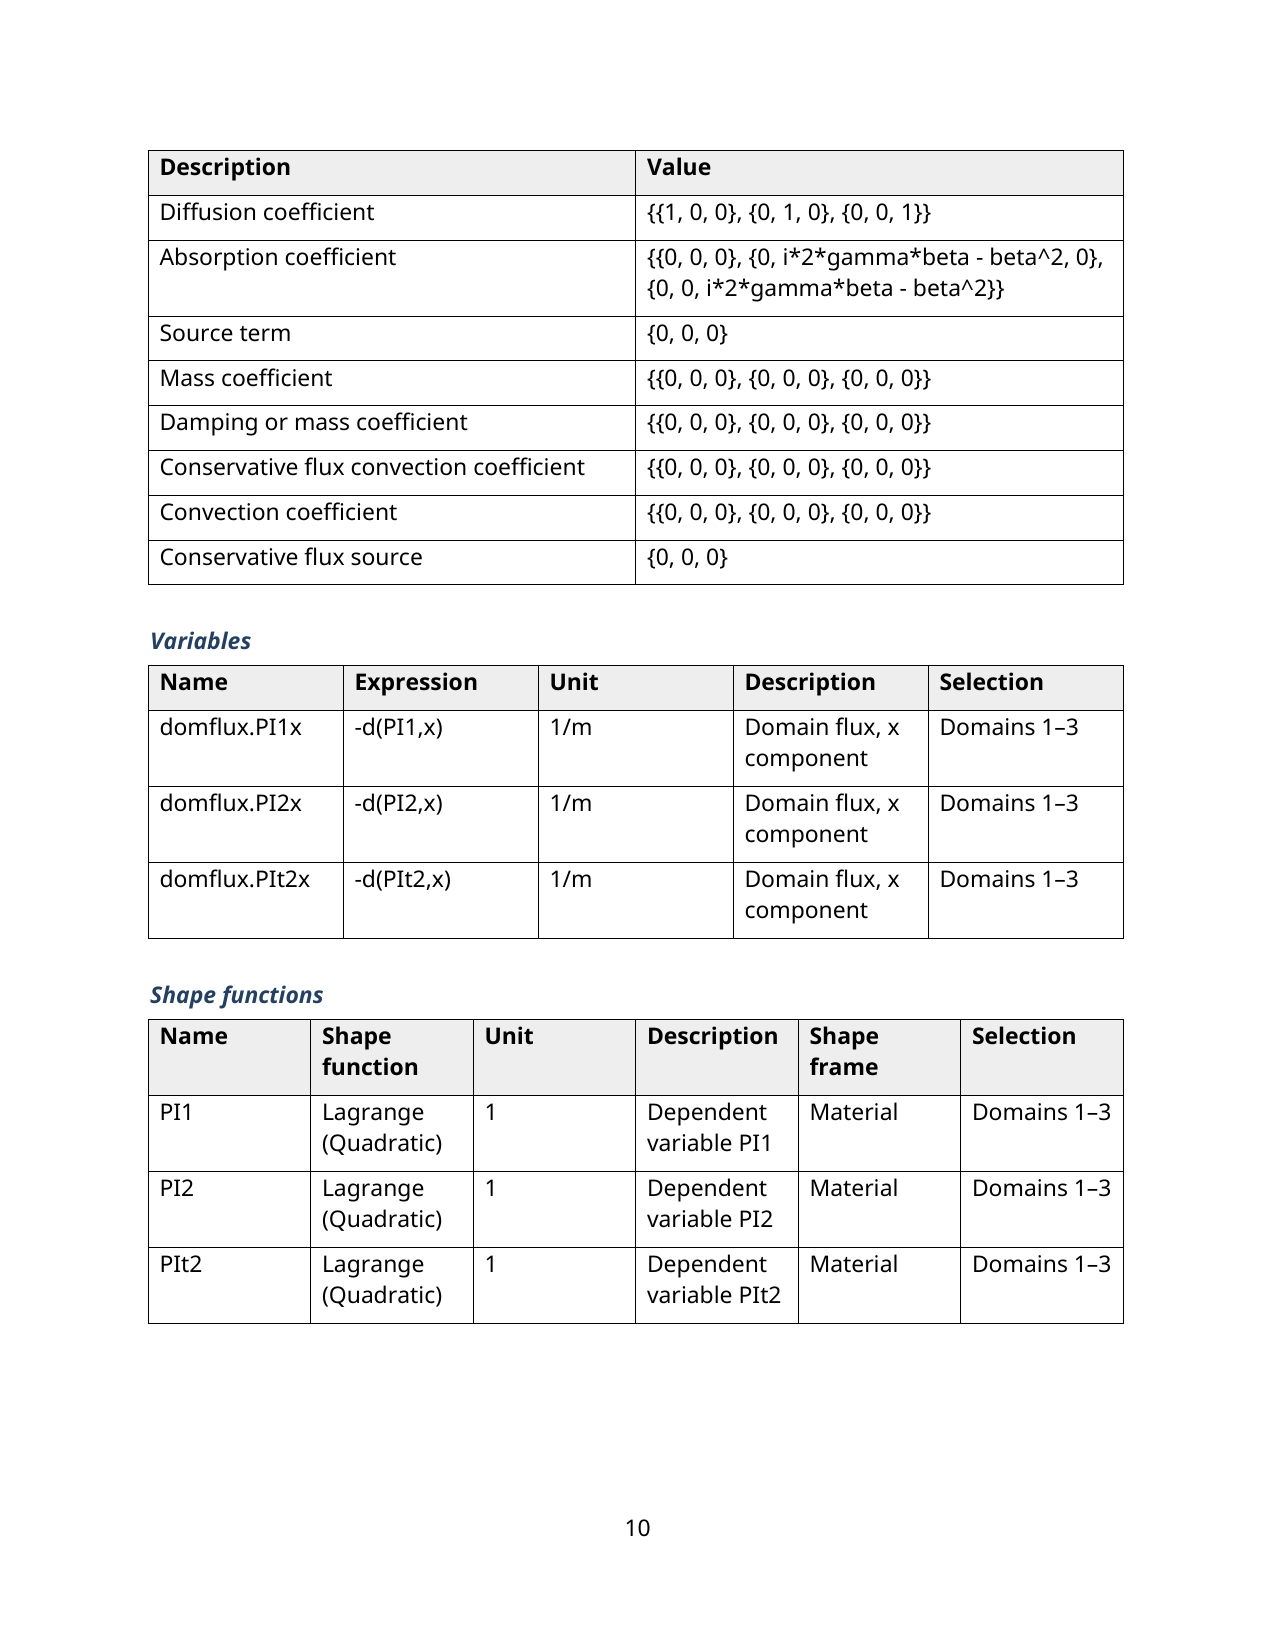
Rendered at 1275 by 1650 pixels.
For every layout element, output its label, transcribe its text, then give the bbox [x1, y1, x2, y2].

table_cell Conservative flux convection coefficient [149, 451, 635, 495]
table_cell -d(PIt2,x) [344, 863, 538, 938]
table_header Name [149, 1020, 310, 1095]
table_cell 1 [474, 1248, 635, 1323]
table_cell Material [799, 1172, 960, 1247]
table_cell Domains 1–3 [961, 1248, 1123, 1323]
table_cell Material [799, 1248, 960, 1323]
subtitle Variables [150, 625, 1125, 656]
table_cell domflux.PI2x [149, 787, 343, 862]
table_cell Domain flux, x component [734, 711, 928, 786]
table_cell Convection coefficient [149, 496, 635, 539]
table_cell -d(PI1,x) [344, 711, 538, 786]
table_cell Dependent variable PIt2 [636, 1248, 798, 1323]
table_cell {0, 0, 0} [636, 317, 1123, 360]
table_cell -d(PI2,x) [344, 787, 538, 862]
table_cell Domain flux, x component [734, 787, 928, 862]
table_cell Domains 1–3 [961, 1096, 1123, 1171]
table_cell Material [799, 1096, 960, 1171]
table_cell Damping or mass coefficient [149, 406, 635, 450]
table_cell PIt2 [149, 1248, 310, 1323]
table_cell {{0, 0, 0}, {0, 0, 0}, {0, 0, 0}} [636, 406, 1123, 450]
subtitle Shape functions [150, 979, 1125, 1010]
table_header Description [734, 666, 928, 710]
table_cell Lagrange (Quadratic) [311, 1248, 473, 1323]
table_cell Domain flux, x component [734, 863, 928, 938]
table_cell Mass coefficient [149, 361, 635, 405]
table_cell domflux.PIt2x [149, 863, 343, 938]
table_cell 1/m [539, 711, 733, 786]
table_cell Lagrange (Quadratic) [311, 1096, 473, 1171]
table_cell 1 [474, 1172, 635, 1247]
table_cell Dependent variable PI1 [636, 1096, 798, 1171]
table_cell {{0, 0, 0}, {0, i*2*gamma*beta - beta^2, 0}, {0, 0, i*2*gamma*beta - beta^2}} [636, 241, 1123, 316]
table_cell {{0, 0, 0}, {0, 0, 0}, {0, 0, 0}} [636, 496, 1123, 539]
table_cell {{0, 0, 0}, {0, 0, 0}, {0, 0, 0}} [636, 361, 1123, 405]
table_header Description [636, 1020, 798, 1095]
table_header Unit [539, 666, 733, 710]
table_cell PI1 [149, 1096, 310, 1171]
table_cell Domains 1–3 [929, 711, 1123, 786]
table_header Shape frame [799, 1020, 960, 1095]
table_cell Dependent variable PI2 [636, 1172, 798, 1247]
table_cell PI2 [149, 1172, 310, 1247]
table_header Expression [344, 666, 538, 710]
table_cell Source term [149, 317, 635, 360]
table_cell {{0, 0, 0}, {0, 0, 0}, {0, 0, 0}} [636, 451, 1123, 495]
table_cell 1/m [539, 787, 733, 862]
table_header Shape function [311, 1020, 473, 1095]
table_header Value [636, 151, 1123, 195]
table_cell Lagrange (Quadratic) [311, 1172, 473, 1247]
table_header Selection [961, 1020, 1123, 1095]
table_cell Domains 1–3 [929, 863, 1123, 938]
table_cell Diffusion coefficient [149, 196, 635, 239]
table_cell Domains 1–3 [929, 787, 1123, 862]
table_cell Conservative flux source [149, 541, 635, 584]
table_header Selection [929, 666, 1123, 710]
table_cell Domains 1–3 [961, 1172, 1123, 1247]
table_cell Absorption coefficient [149, 241, 635, 316]
table_header Name [149, 666, 343, 710]
table_cell {{1, 0, 0}, {0, 1, 0}, {0, 0, 1}} [636, 196, 1123, 239]
table_cell 1/m [539, 863, 733, 938]
table_cell domflux.PI1x [149, 711, 343, 786]
table_cell {0, 0, 0} [636, 541, 1123, 584]
table_header Description [149, 151, 635, 195]
table_cell 1 [474, 1096, 635, 1171]
table_header Unit [474, 1020, 635, 1095]
